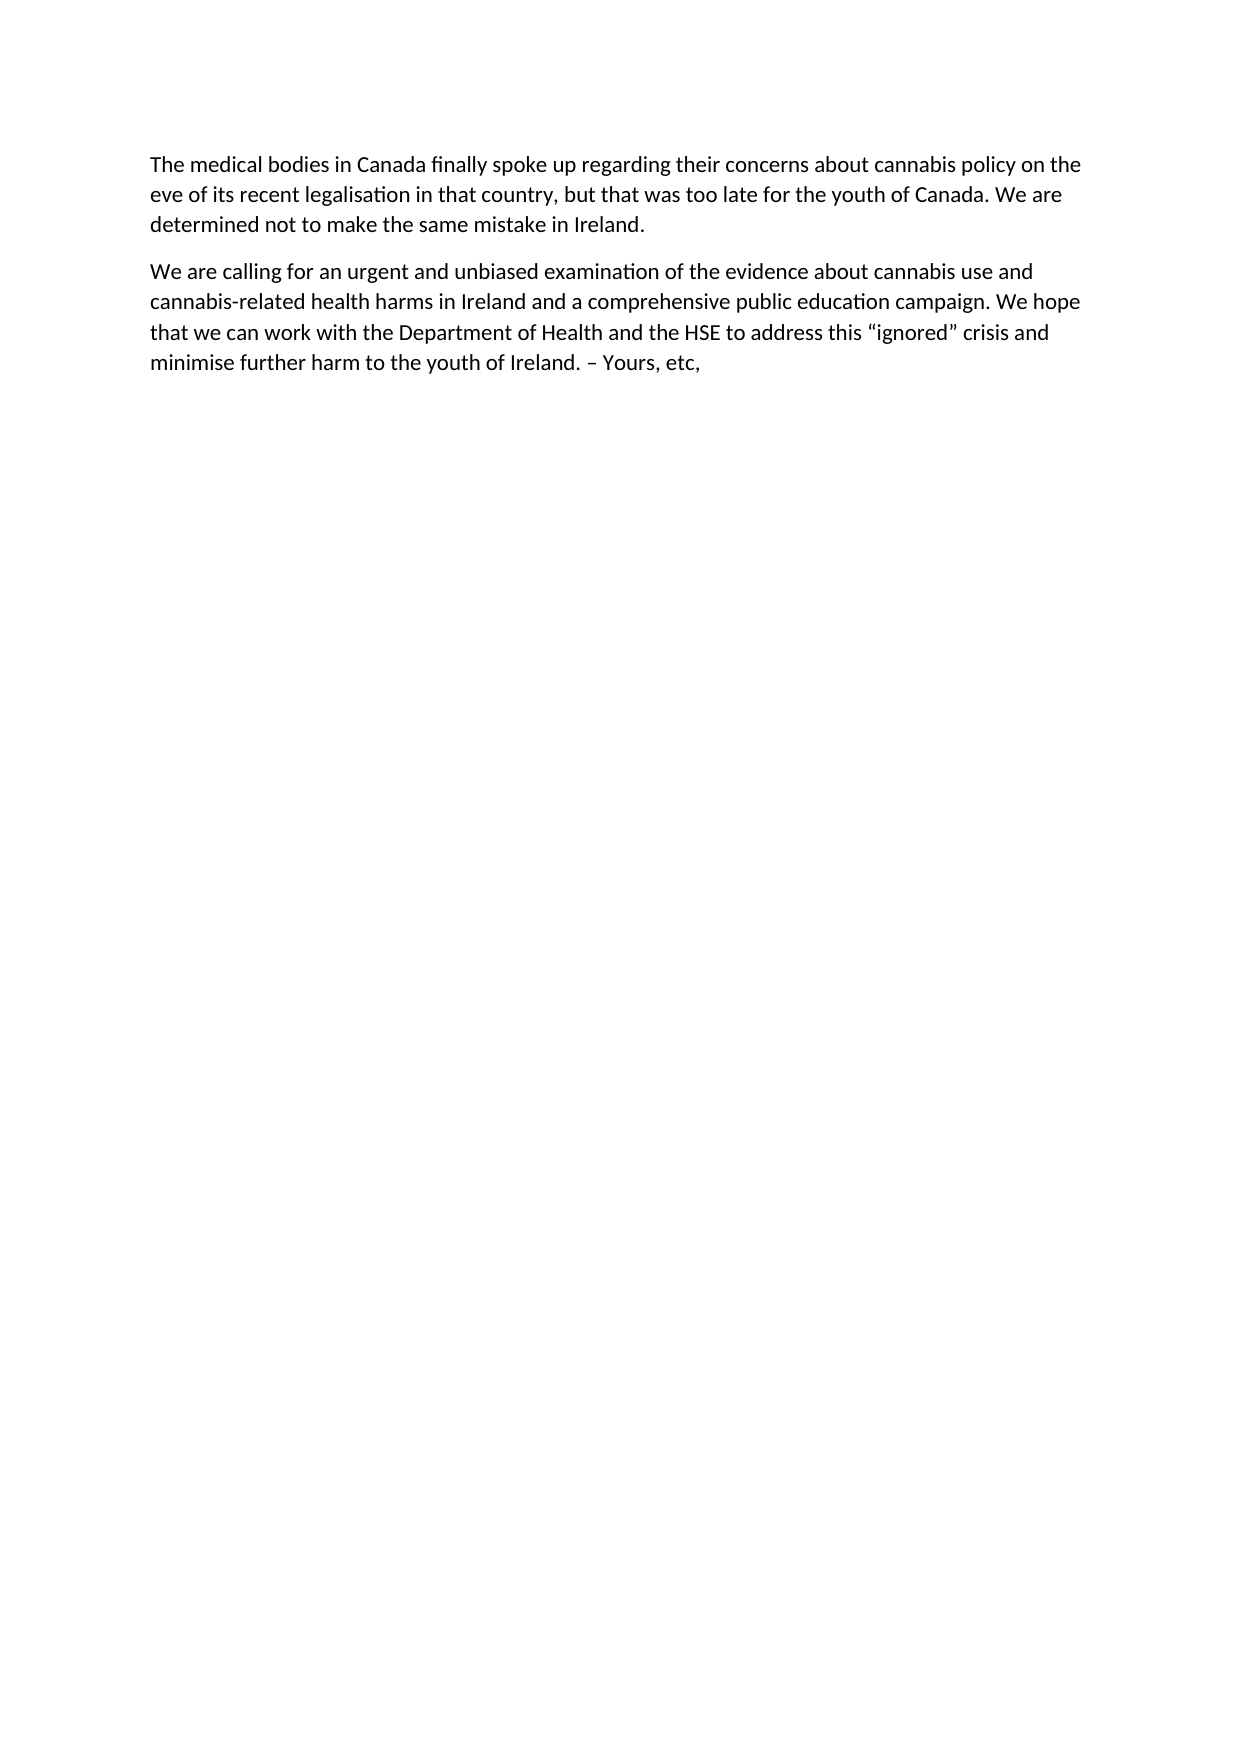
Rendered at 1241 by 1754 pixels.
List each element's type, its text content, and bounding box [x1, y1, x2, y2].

text The medical bodies in Canada finally spoke up regarding their concerns about cannabis policy on the eve of its recent legalisation in that country, but that was too late for the youth of Canada. We are determined not to make the same mistake in Ireland. [150, 150, 1090, 238]
text We are calling for an urgent and unbiased examination of the evidence about cannabis use and cannabis-related health harms in Ireland and a comprehensive public education campaign. We hope that we can work with the Department of Health and the HSE to address this “ignored” crisis and minimise further harm to the youth of Ireland. – Yours, etc, [150, 257, 1090, 376]
